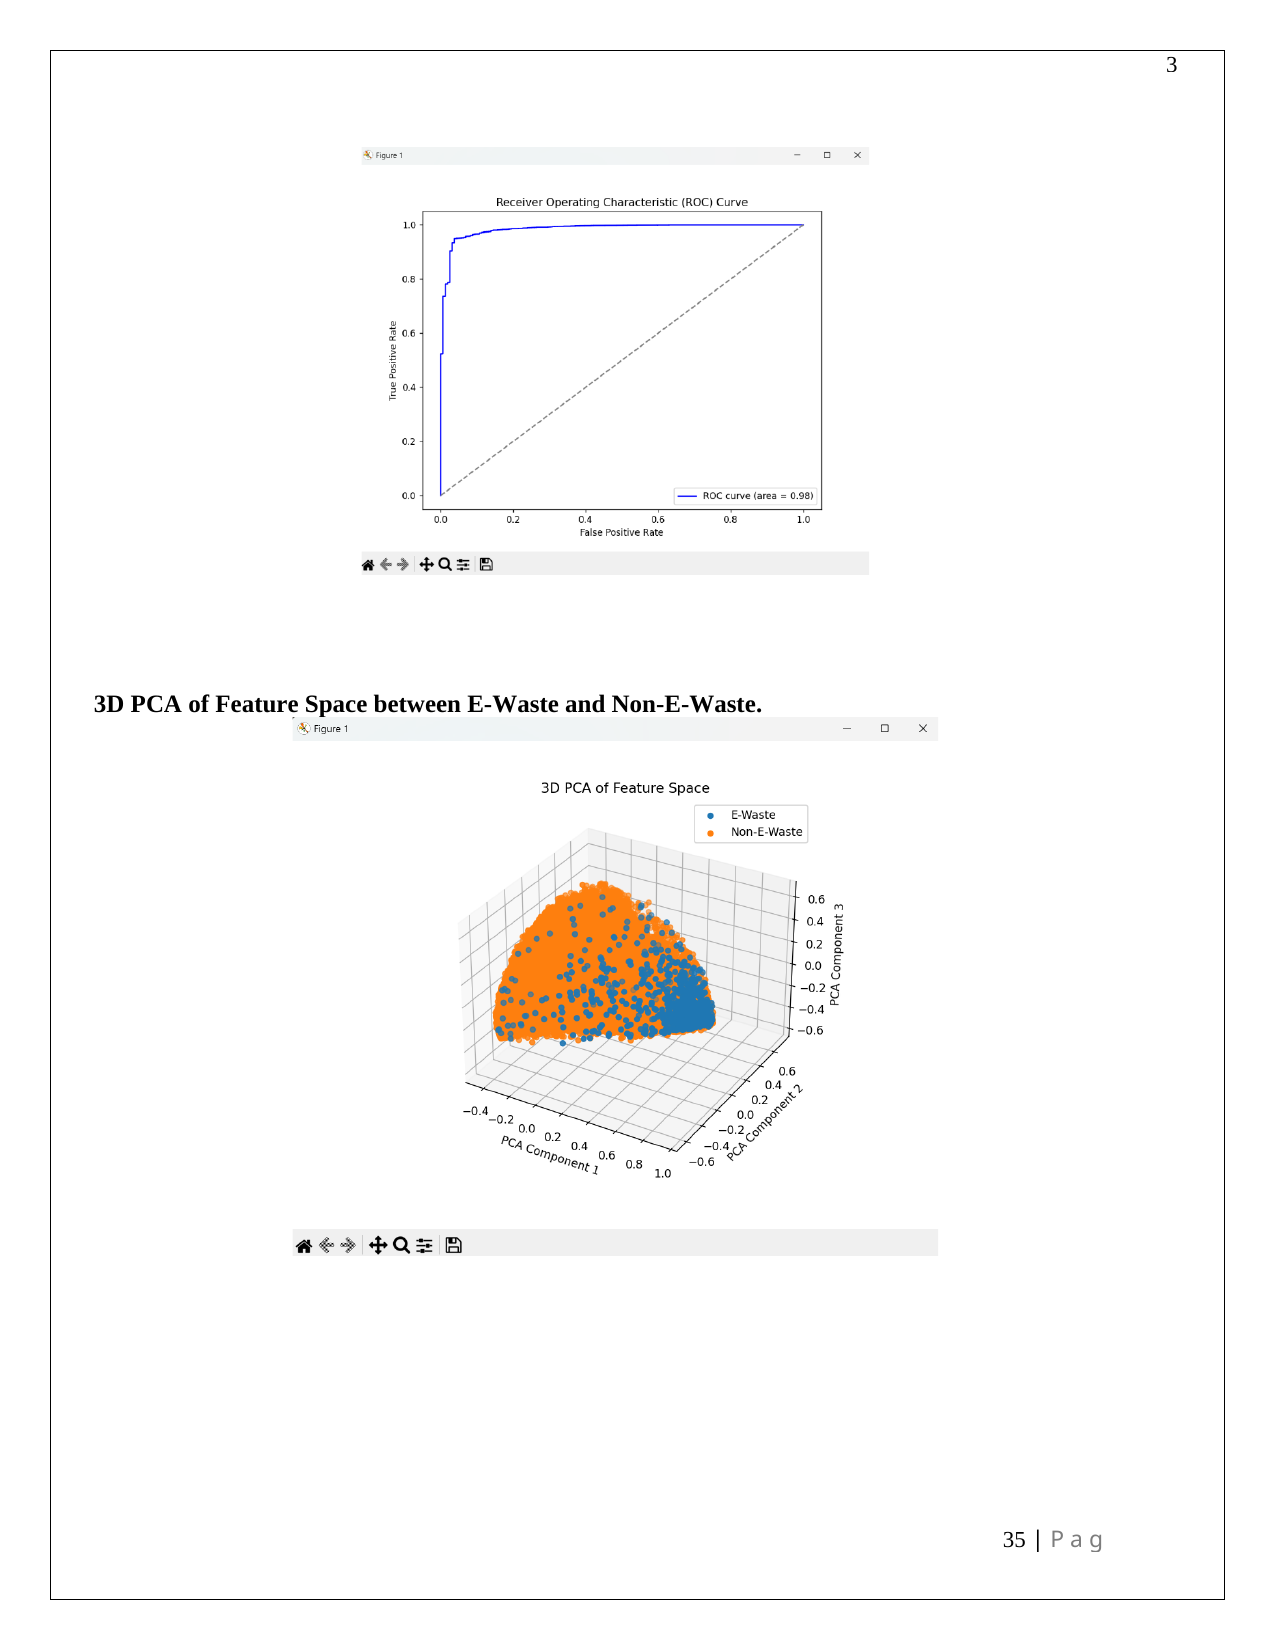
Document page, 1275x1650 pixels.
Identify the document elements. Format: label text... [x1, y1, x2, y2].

picture [361, 147, 870, 575]
text 3D PCA of Feature Space between E-Waste and Non-E-Waste. [94, 689, 1137, 718]
picture [292, 717, 939, 1256]
